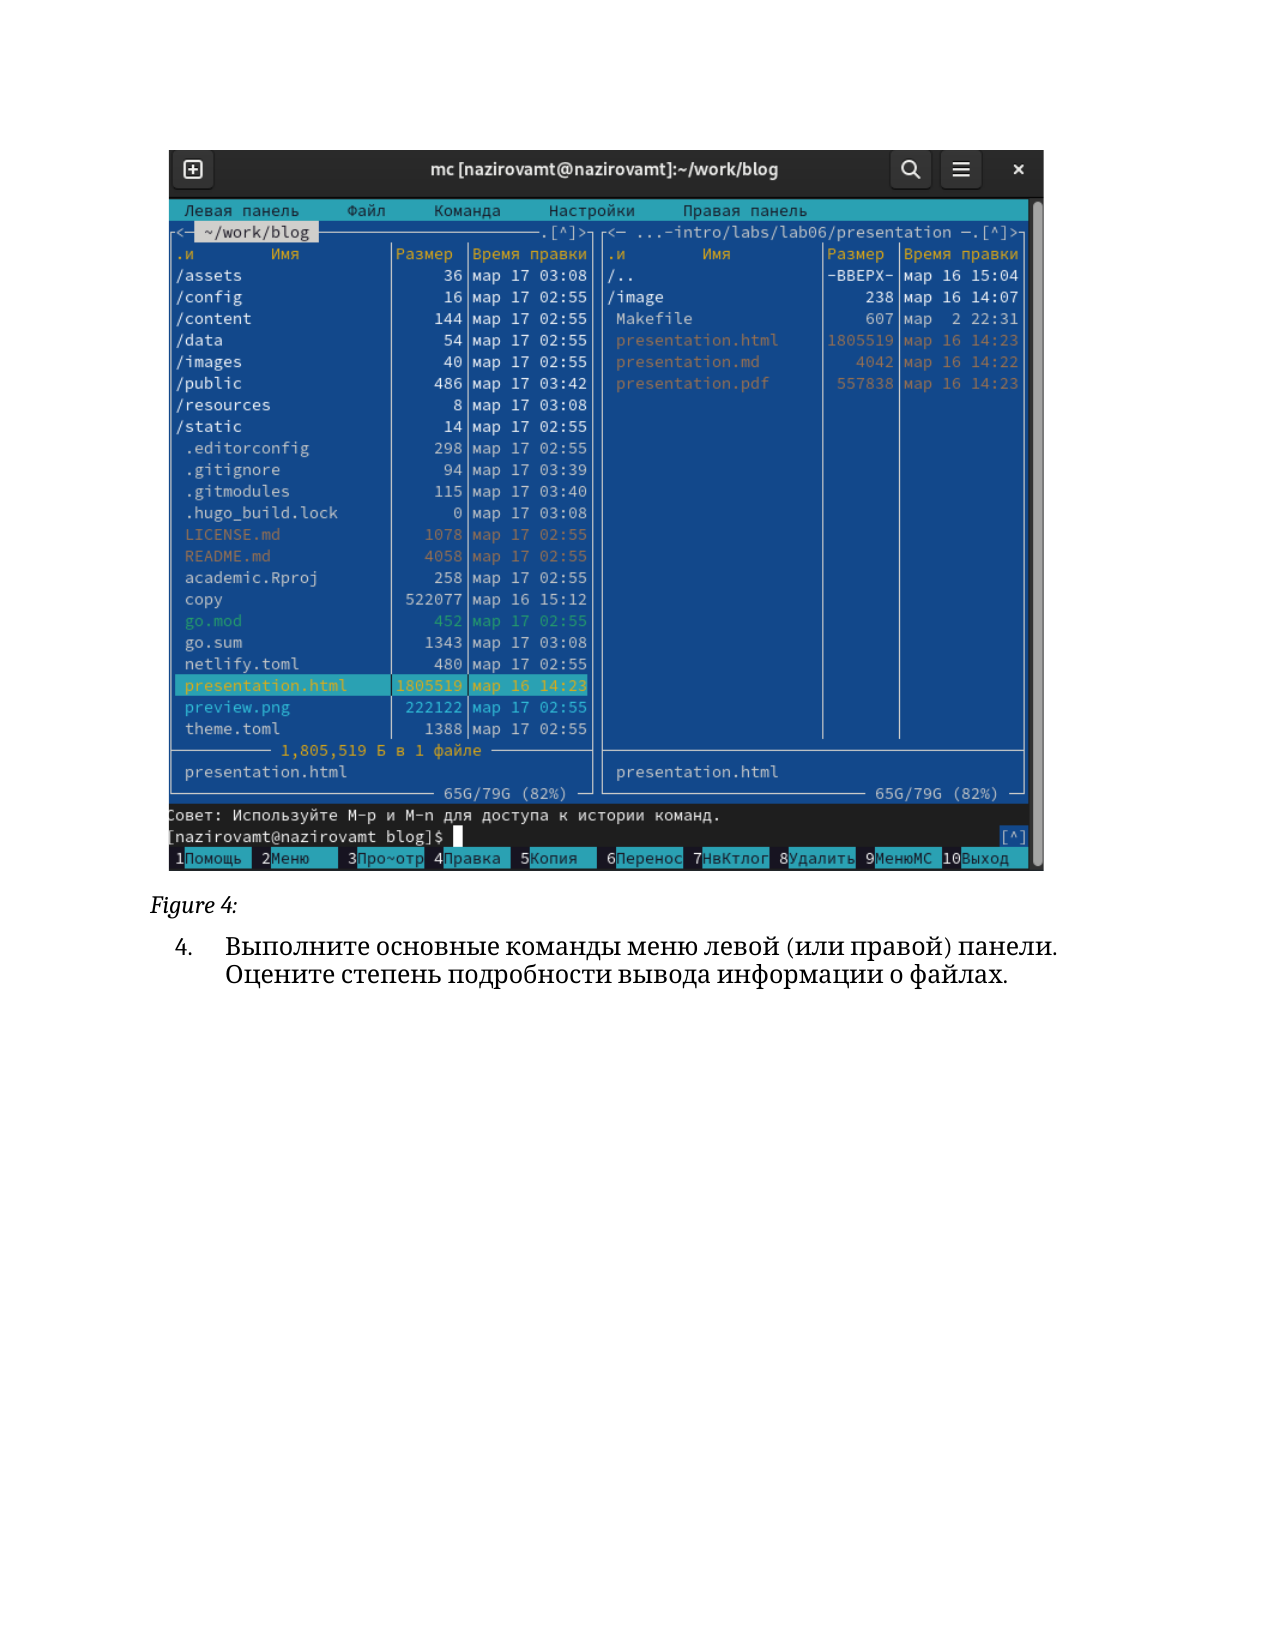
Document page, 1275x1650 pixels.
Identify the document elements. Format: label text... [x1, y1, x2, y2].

list Выполните основные команды меню левой (или правой) панели. Оцените степень подробности вывода информации о файлах. [175, 933, 1125, 990]
text Figure 4: [150, 891, 1125, 920]
picture [168, 150, 1044, 871]
